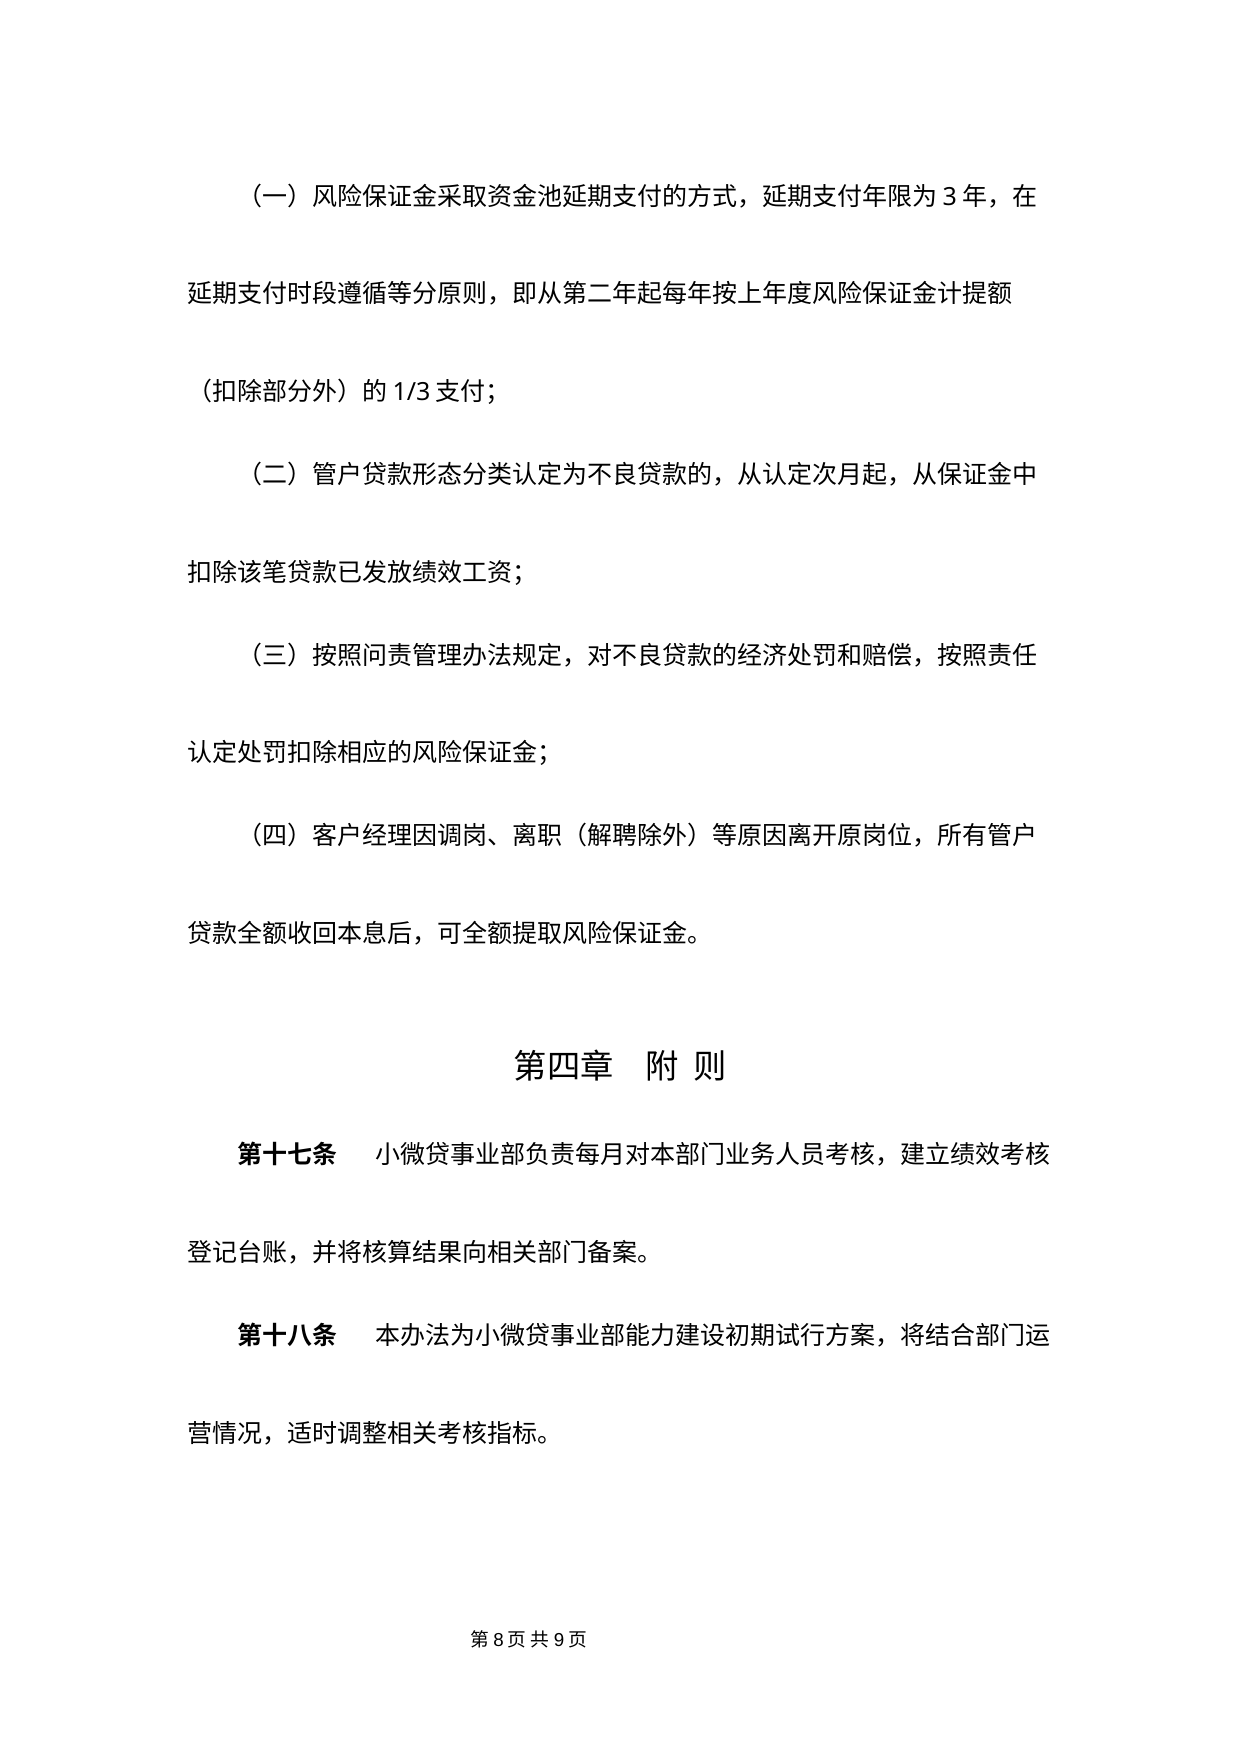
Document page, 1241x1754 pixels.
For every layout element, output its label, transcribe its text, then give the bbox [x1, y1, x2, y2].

list 风险保证金采取资金池延期支付的方式，延期支付年限为3年，在延期支付时段遵循等分原则，即从第二年起每年按上年度风险保证金计提额（扣除部分外）的1/3支付； [187, 162, 1053, 422]
list 管户贷款形态分类认定为不良贷款的，从认定次月起，从保证金中扣除该笔贷款已发放绩效工资； [187, 440, 1053, 603]
list 附 则 [187, 1031, 1053, 1096]
list 本办法为小微贷事业部能力建设初期试行方案，将结合部门运营情况，适时调整相关考核指标。 [187, 1301, 1053, 1464]
list 客户经理因调岗、离职（解聘除外）等原因离开原岗位，所有管户贷款全额收回本息后，可全额提取风险保证金。 [187, 801, 1053, 964]
list 按照问责管理办法规定，对不良贷款的经济处罚和赔偿，按照责任认定处罚扣除相应的风险保证金； [187, 621, 1053, 783]
list 小微贷事业部负责每月对本部门业务人员考核，建立绩效考核登记台账，并将核算结果向相关部门备案。 [187, 1121, 1053, 1283]
